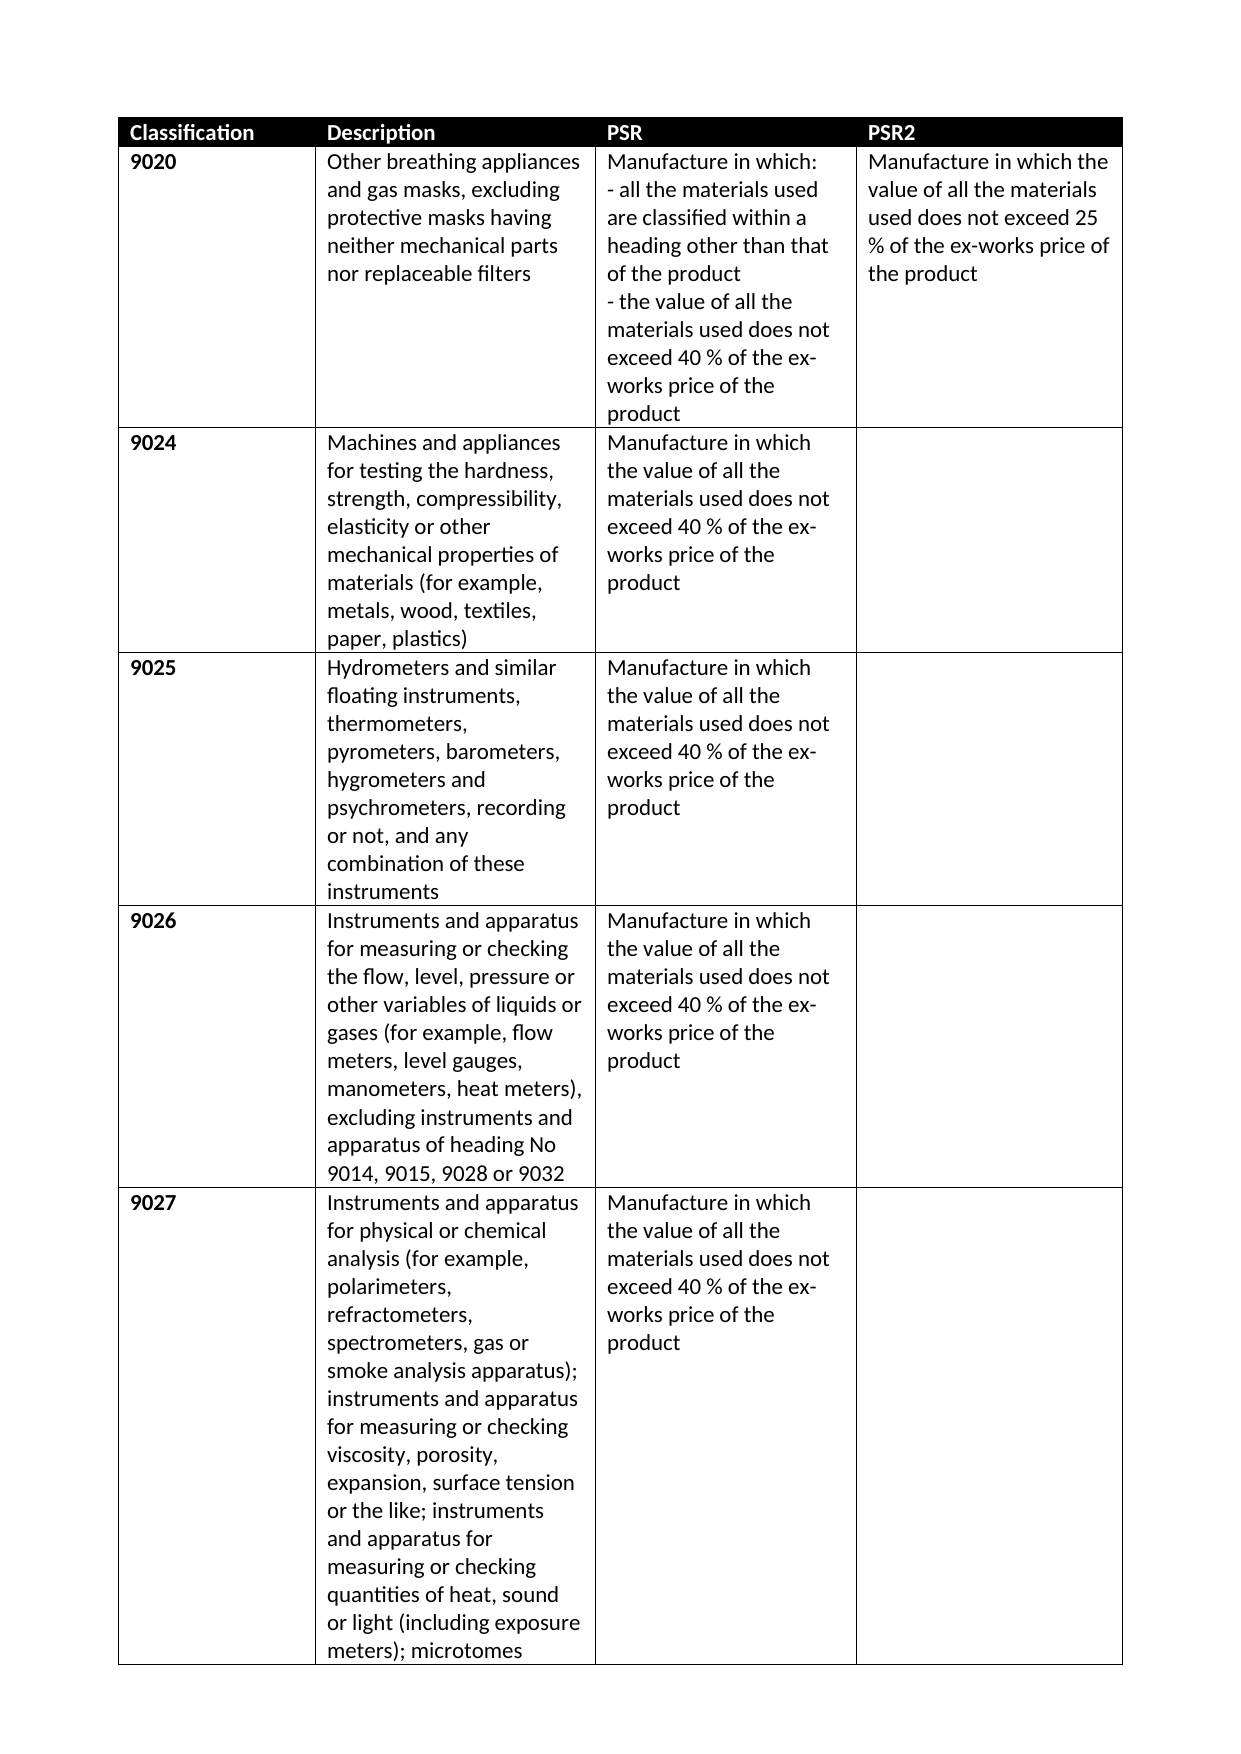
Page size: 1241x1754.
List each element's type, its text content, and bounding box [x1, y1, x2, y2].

table_cell Manufacture in which the value of all the materials used does not exceed 40 % of the ex-works price of the product [596, 906, 856, 1187]
table_cell 9027 [119, 1188, 315, 1664]
table_cell Instruments and apparatus for physical or chemical analysis (for example, polarimeters, refractometers, spectrometers, gas or smoke analysis apparatus); instruments and apparatus for measuring or checking viscosity, porosity, expansion, surface tension or the like; instruments and apparatus for measuring or checking quantities of heat, sound or light (including exposure meters); microtomes [316, 1188, 595, 1664]
table_header Description [316, 118, 595, 146]
table_cell Instruments and apparatus for measuring or checking the flow, level, pressure or other variables of liquids or gases (for example, flow meters, level gauges, manometers, heat meters), excluding instruments and apparatus of heading No 9014, 9015, 9028 or 9032 [316, 906, 595, 1187]
table_header Classification [119, 118, 315, 146]
table_cell 9020 [119, 147, 315, 427]
table_cell Other breathing appliances and gas masks, excluding protective masks having neither mechanical parts nor replaceable filters [316, 147, 595, 427]
table_cell [857, 428, 1122, 652]
table_cell Manufacture in which the value of all the materials used does not exceed 40 % of the ex-works price of the product [596, 1188, 856, 1664]
table_cell [857, 653, 1122, 905]
table_header PSR2 [857, 118, 1122, 146]
table_cell Hydrometers and similar floating instruments, thermometers, pyrometers, barometers, hygrometers and psychrometers, recording or not, and any combination of these instruments [316, 653, 595, 905]
table_header PSR [596, 118, 856, 146]
table_cell Machines and appliances for testing the hardness, strength, compressibility, elasticity or other mechanical properties of materials (for example, metals, wood, textiles, paper, plastics) [316, 428, 595, 652]
table_cell Manufacture in which the value of all the materials used does not exceed 25 % of the ex-works price of the product [857, 147, 1122, 427]
table_cell Manufacture in which the value of all the materials used does not exceed 40 % of the ex-works price of the product [596, 428, 856, 652]
table_cell Manufacture in which the value of all the materials used does not exceed 40 % of the ex-works price of the product [596, 653, 856, 905]
table_cell [857, 1188, 1122, 1664]
table_cell [857, 906, 1122, 1187]
table_cell 9026 [119, 906, 315, 1187]
table_cell 9025 [119, 653, 315, 905]
table_cell 9024 [119, 428, 315, 652]
